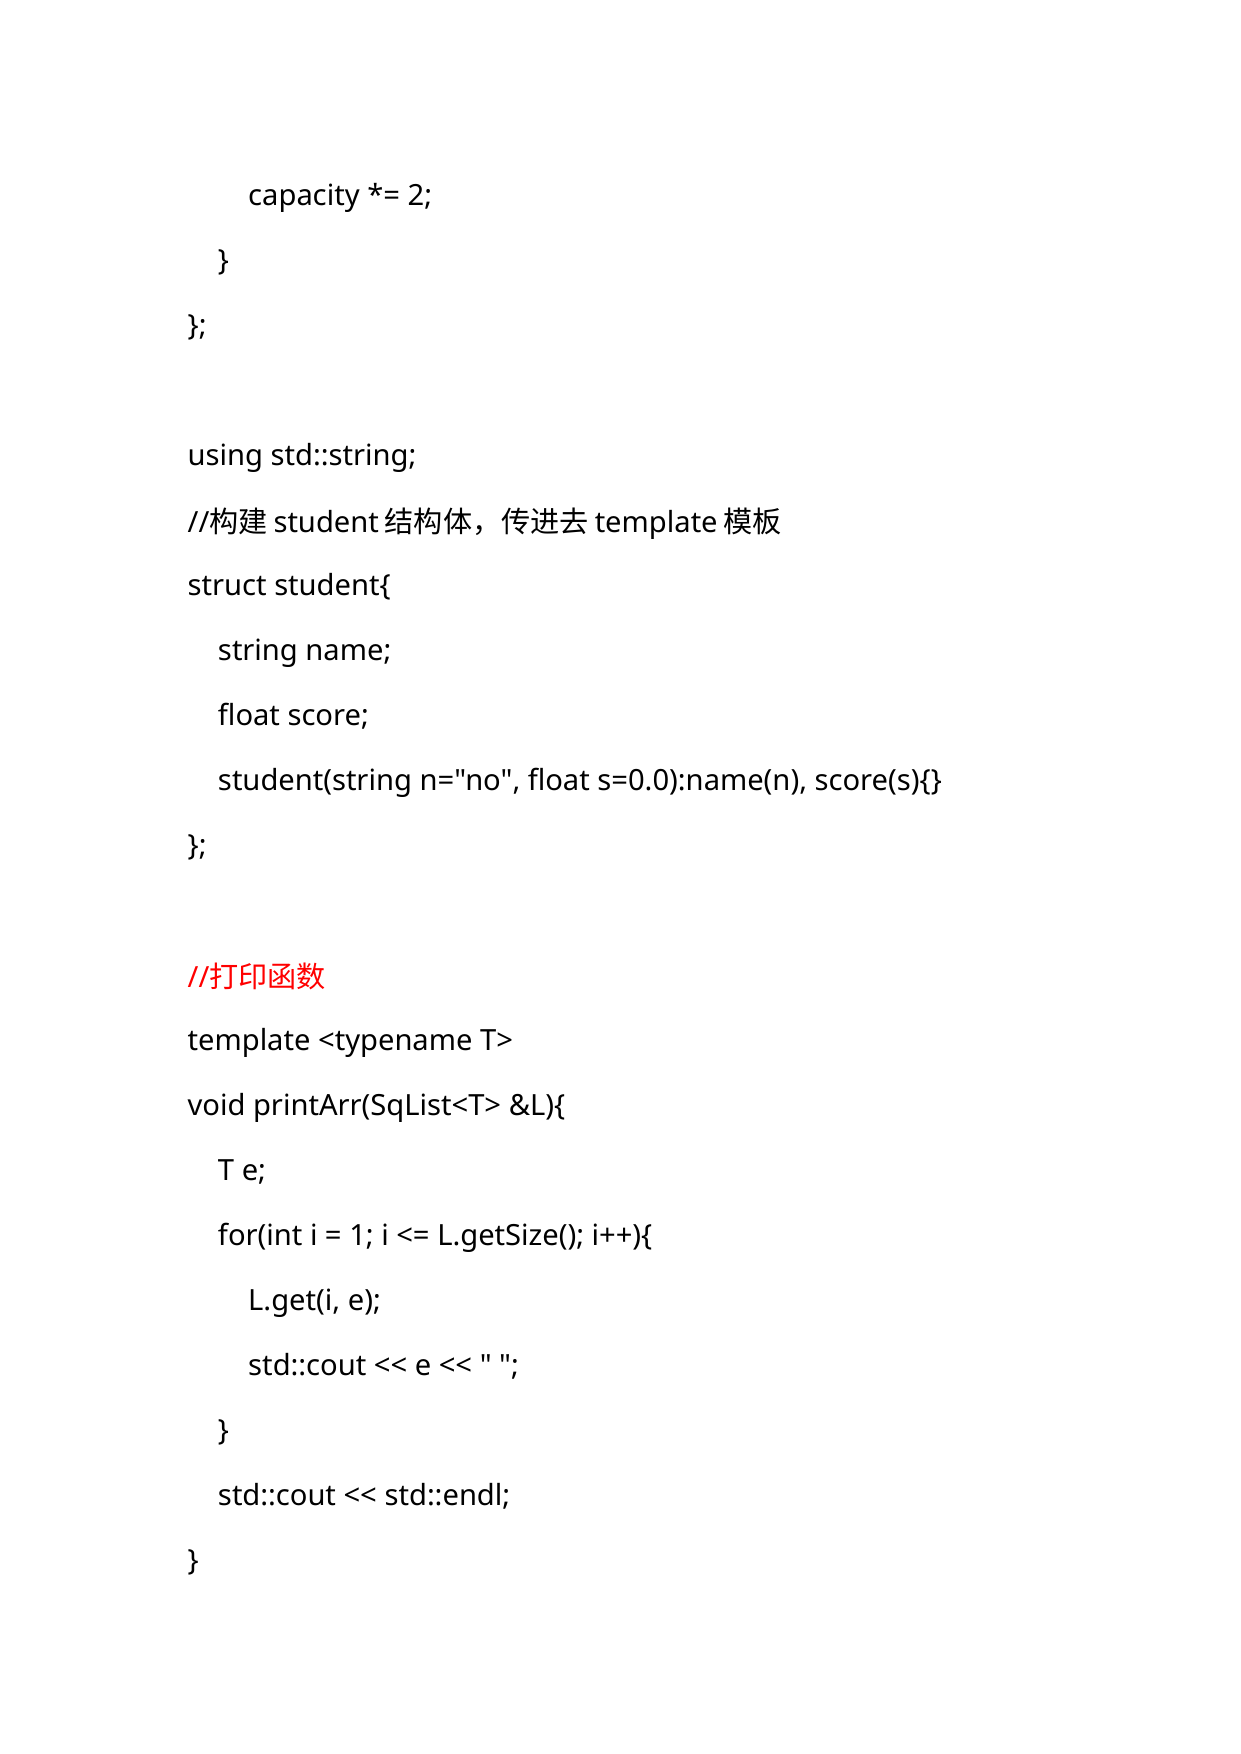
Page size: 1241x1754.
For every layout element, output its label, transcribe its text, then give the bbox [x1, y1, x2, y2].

list string name; [187, 617, 1053, 682]
list std::cout << e << " "; [187, 1332, 1053, 1397]
list } [187, 1397, 1053, 1462]
list for(int i = 1; i <= L.getSize(); i++){ [187, 1202, 1053, 1267]
list void printArr(SqList<T> &L){ [187, 1072, 1053, 1137]
list student(string n="no", float s=0.0):name(n), score(s){} [187, 747, 1053, 812]
list capacity *= 2; [187, 162, 1053, 227]
list //构建student结构体，传进去template模板 [187, 487, 1053, 552]
list std::cout << std::endl; [187, 1462, 1053, 1527]
list } [187, 227, 1053, 292]
list }; [187, 292, 1053, 357]
list L.get(i, e); [187, 1267, 1053, 1332]
list template <typename T> [187, 1007, 1053, 1072]
list T e; [187, 1137, 1053, 1202]
list struct student{ [187, 552, 1053, 617]
list using std::string; [187, 422, 1053, 487]
list //打印函数 [187, 942, 1053, 1007]
list }; [187, 812, 1053, 877]
list float score; [187, 682, 1053, 747]
list } [187, 1527, 1053, 1592]
